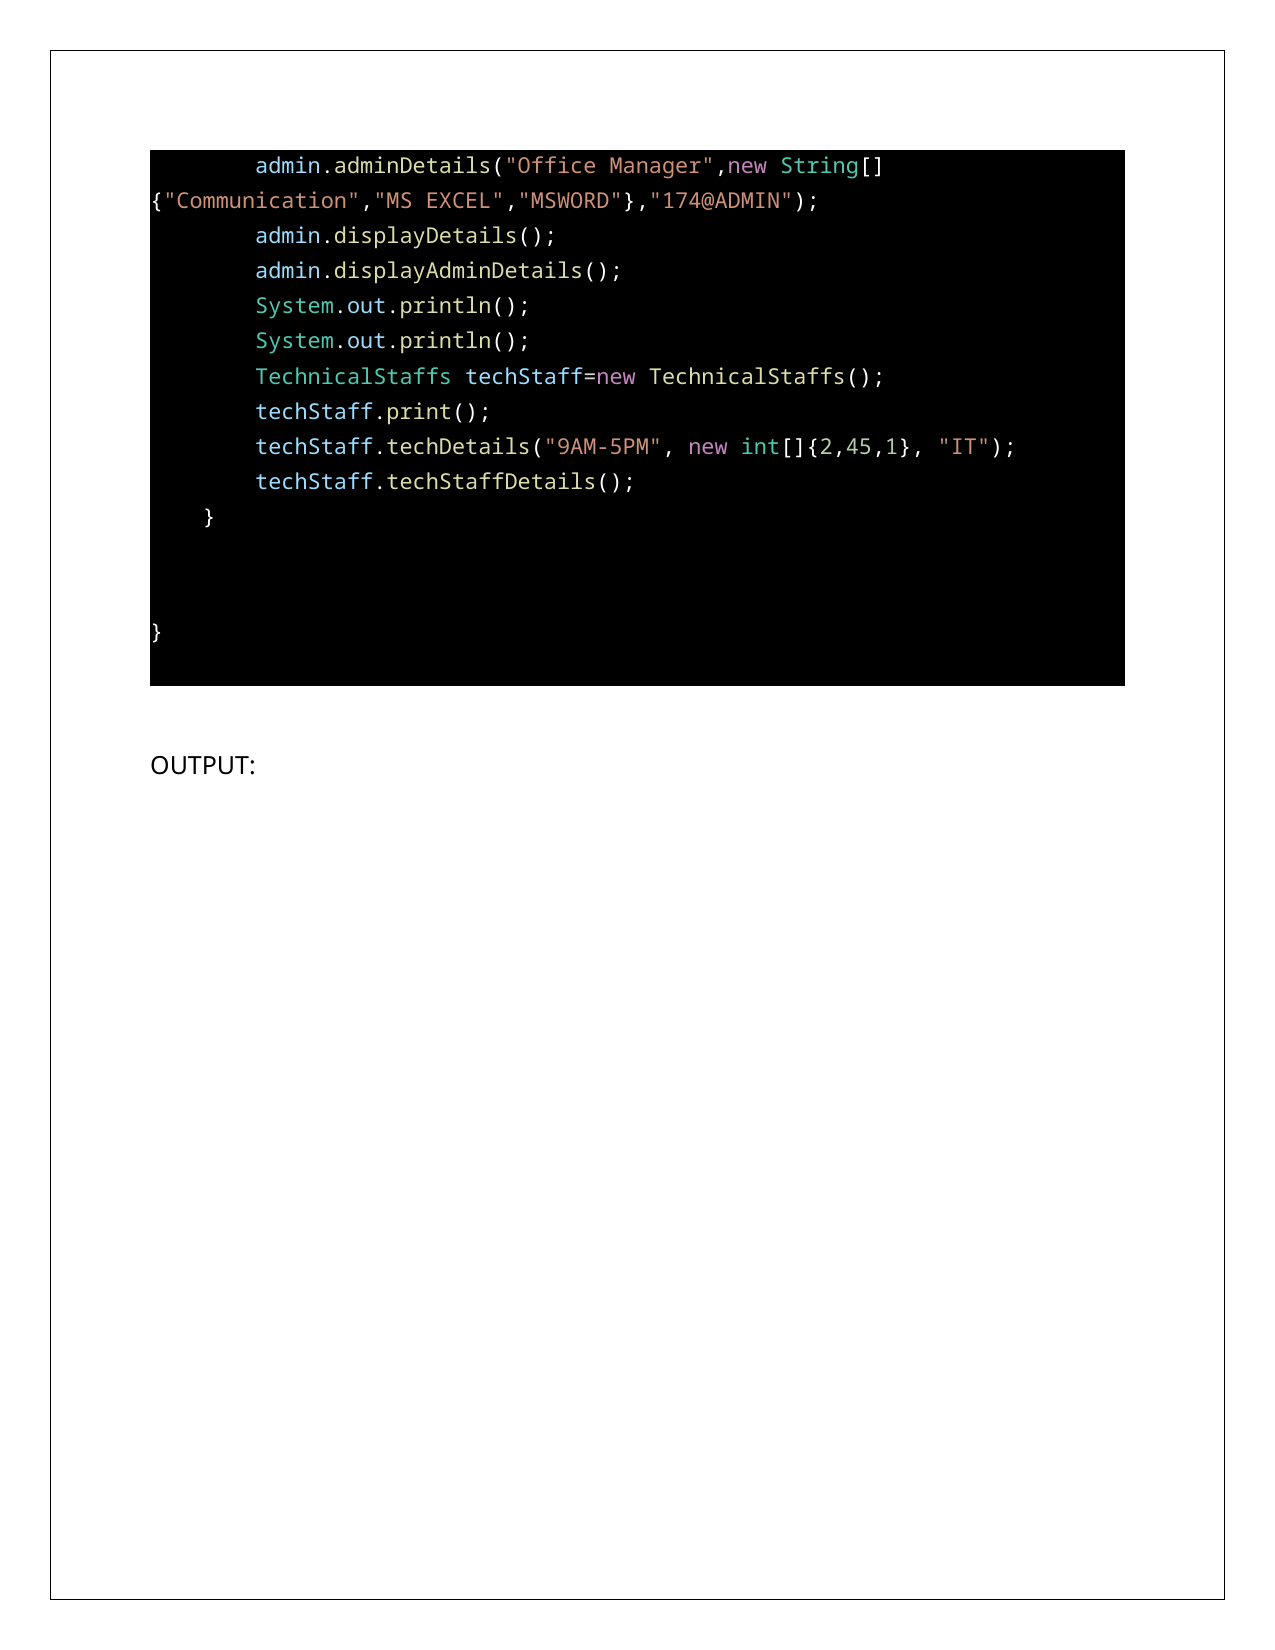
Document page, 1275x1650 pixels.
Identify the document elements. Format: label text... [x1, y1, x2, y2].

text } [150, 501, 1125, 531]
text techStaff.print(); [150, 396, 1125, 426]
text admin.displayDetails(); [150, 220, 1125, 250]
text admin.adminDetails("Office Manager",new String[]{"Communication","MS EXCEL","MSWORD"},"174@ADMIN"); [150, 150, 1125, 215]
text OUTPUT: [150, 748, 1125, 782]
text System.out.println(); [150, 290, 1125, 320]
text admin.displayAdminDetails(); [150, 255, 1125, 285]
text System.out.println(); [150, 326, 1125, 355]
text techStaff.techStaffDetails(); [150, 466, 1125, 496]
text techStaff.techDetails("9AM-5PM", new int[]{2,45,1}, "IT"); [150, 431, 1125, 461]
text TechnicalStaffs techStaff=new TechnicalStaffs(); [150, 361, 1125, 390]
text } [150, 616, 1125, 646]
